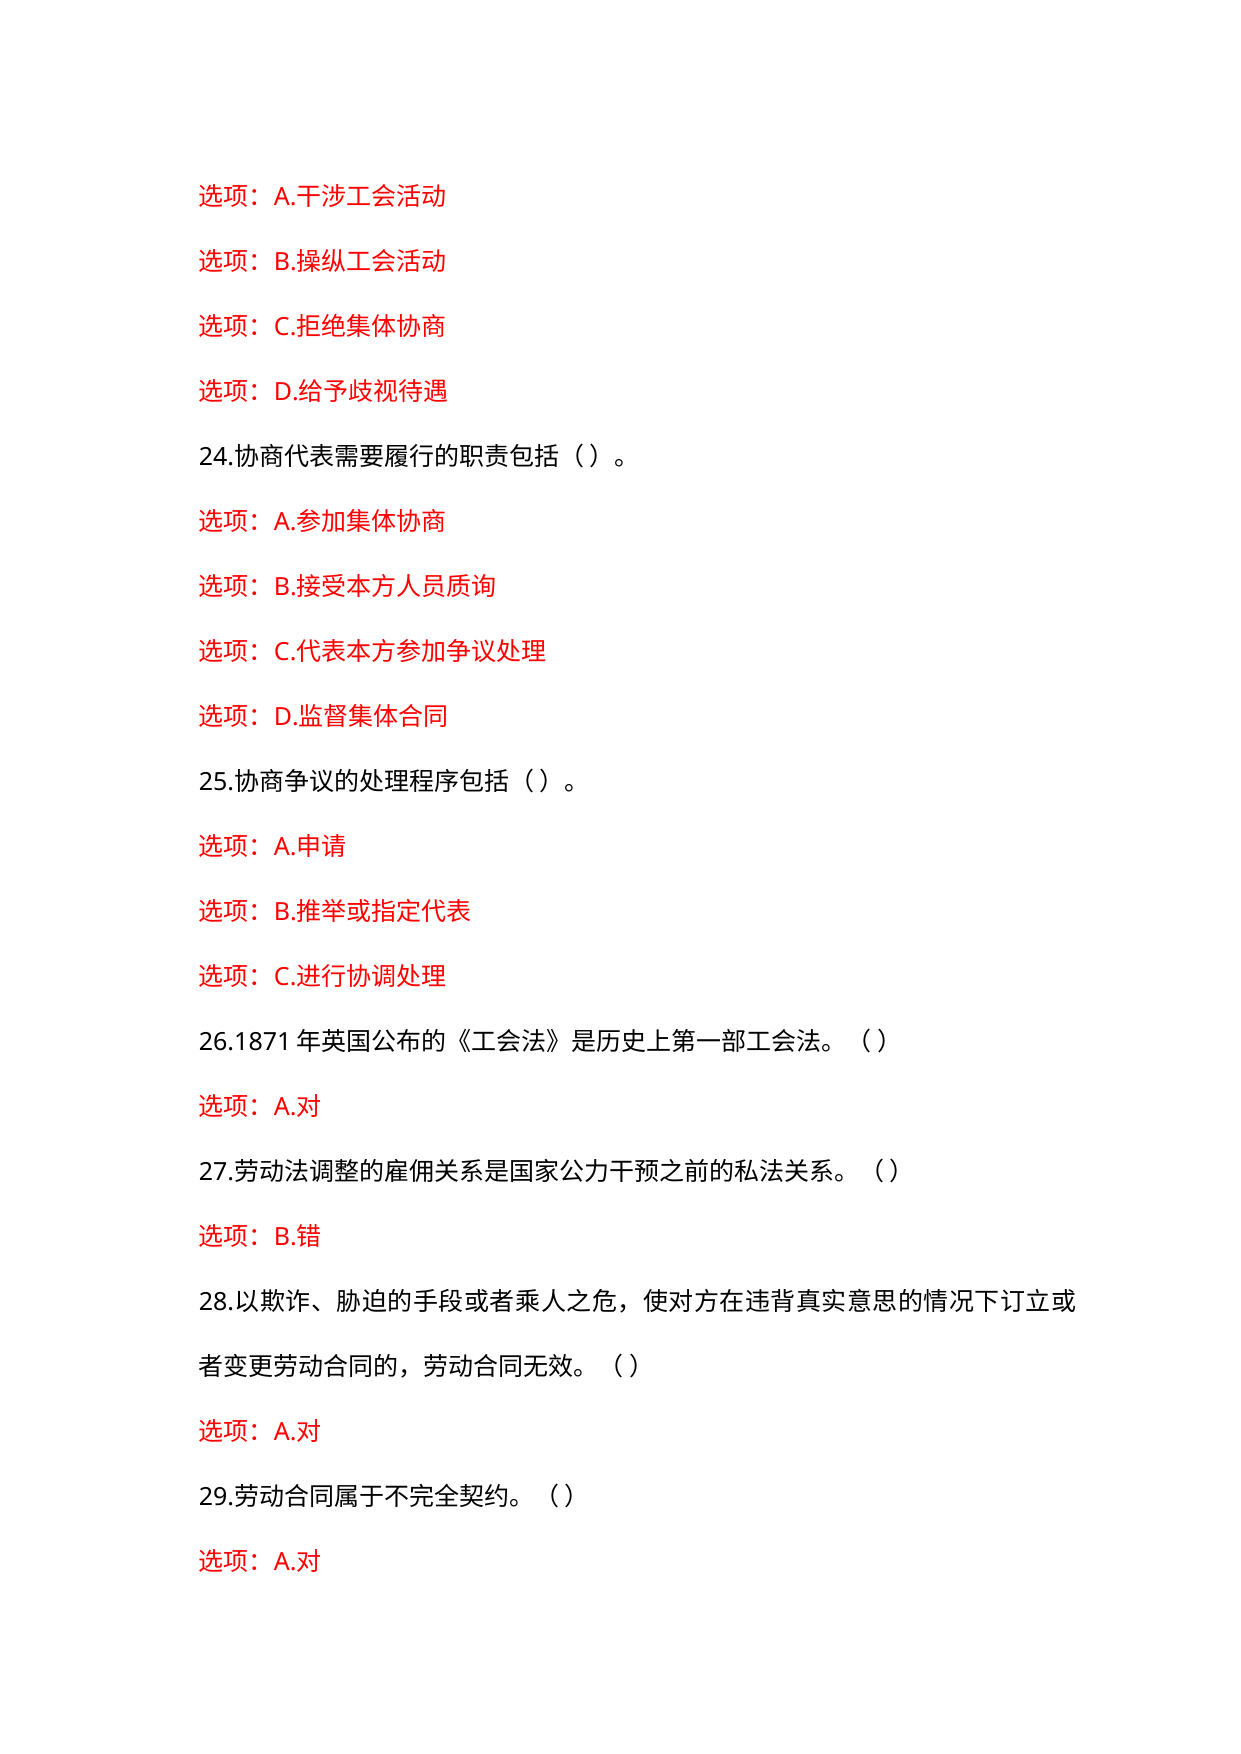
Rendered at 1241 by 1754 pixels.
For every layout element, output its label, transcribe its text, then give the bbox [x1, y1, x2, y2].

table_cell 26.1871年英国公布的《工会法》是历史上第一部工会法。（ ） [188, 1007, 1087, 1072]
table_cell 选项：B.错 [188, 1202, 1087, 1267]
table_cell 选项：C.代表本方参加争议处理 [188, 617, 1087, 682]
table_cell 选项：C.进行协调处理 [188, 942, 1087, 1007]
table_cell 选项：A.对 [188, 1072, 1087, 1137]
table_cell 24.协商代表需要履行的职责包括（ ）。 [188, 422, 1087, 487]
table_cell 28.以欺诈、胁迫的手段或者乘人之危，使对方在违背真实意思的情况下订立或者变更劳动合同的，劳动合同无效。（ ） [188, 1267, 1087, 1397]
table_cell 选项：C.拒绝集体协商 [188, 292, 1087, 357]
table_cell 选项：B.操纵工会活动 [188, 227, 1087, 292]
table_cell 选项：D.给予歧视待遇 [188, 357, 1087, 422]
table_cell 27.劳动法调整的雇佣关系是国家公力干预之前的私法关系。（ ） [188, 1137, 1087, 1202]
table_cell 选项：A.申请 [188, 812, 1087, 877]
table_cell 选项：B.推举或指定代表 [188, 877, 1087, 942]
table_cell 选项：A.对 [188, 1527, 1087, 1592]
table_cell 选项：A.对 [188, 1397, 1087, 1462]
table_cell 29.劳动合同属于不完全契约。（ ） [188, 1462, 1087, 1527]
table_cell 选项：B.接受本方人员质询 [188, 552, 1087, 617]
table_cell 选项：A.参加集体协商 [188, 487, 1087, 552]
table_cell 选项：D.监督集体合同 [188, 682, 1087, 747]
table_cell 25.协商争议的处理程序包括（ ）。 [188, 747, 1087, 812]
table_cell 选项：A.干涉工会活动 [188, 162, 1087, 227]
